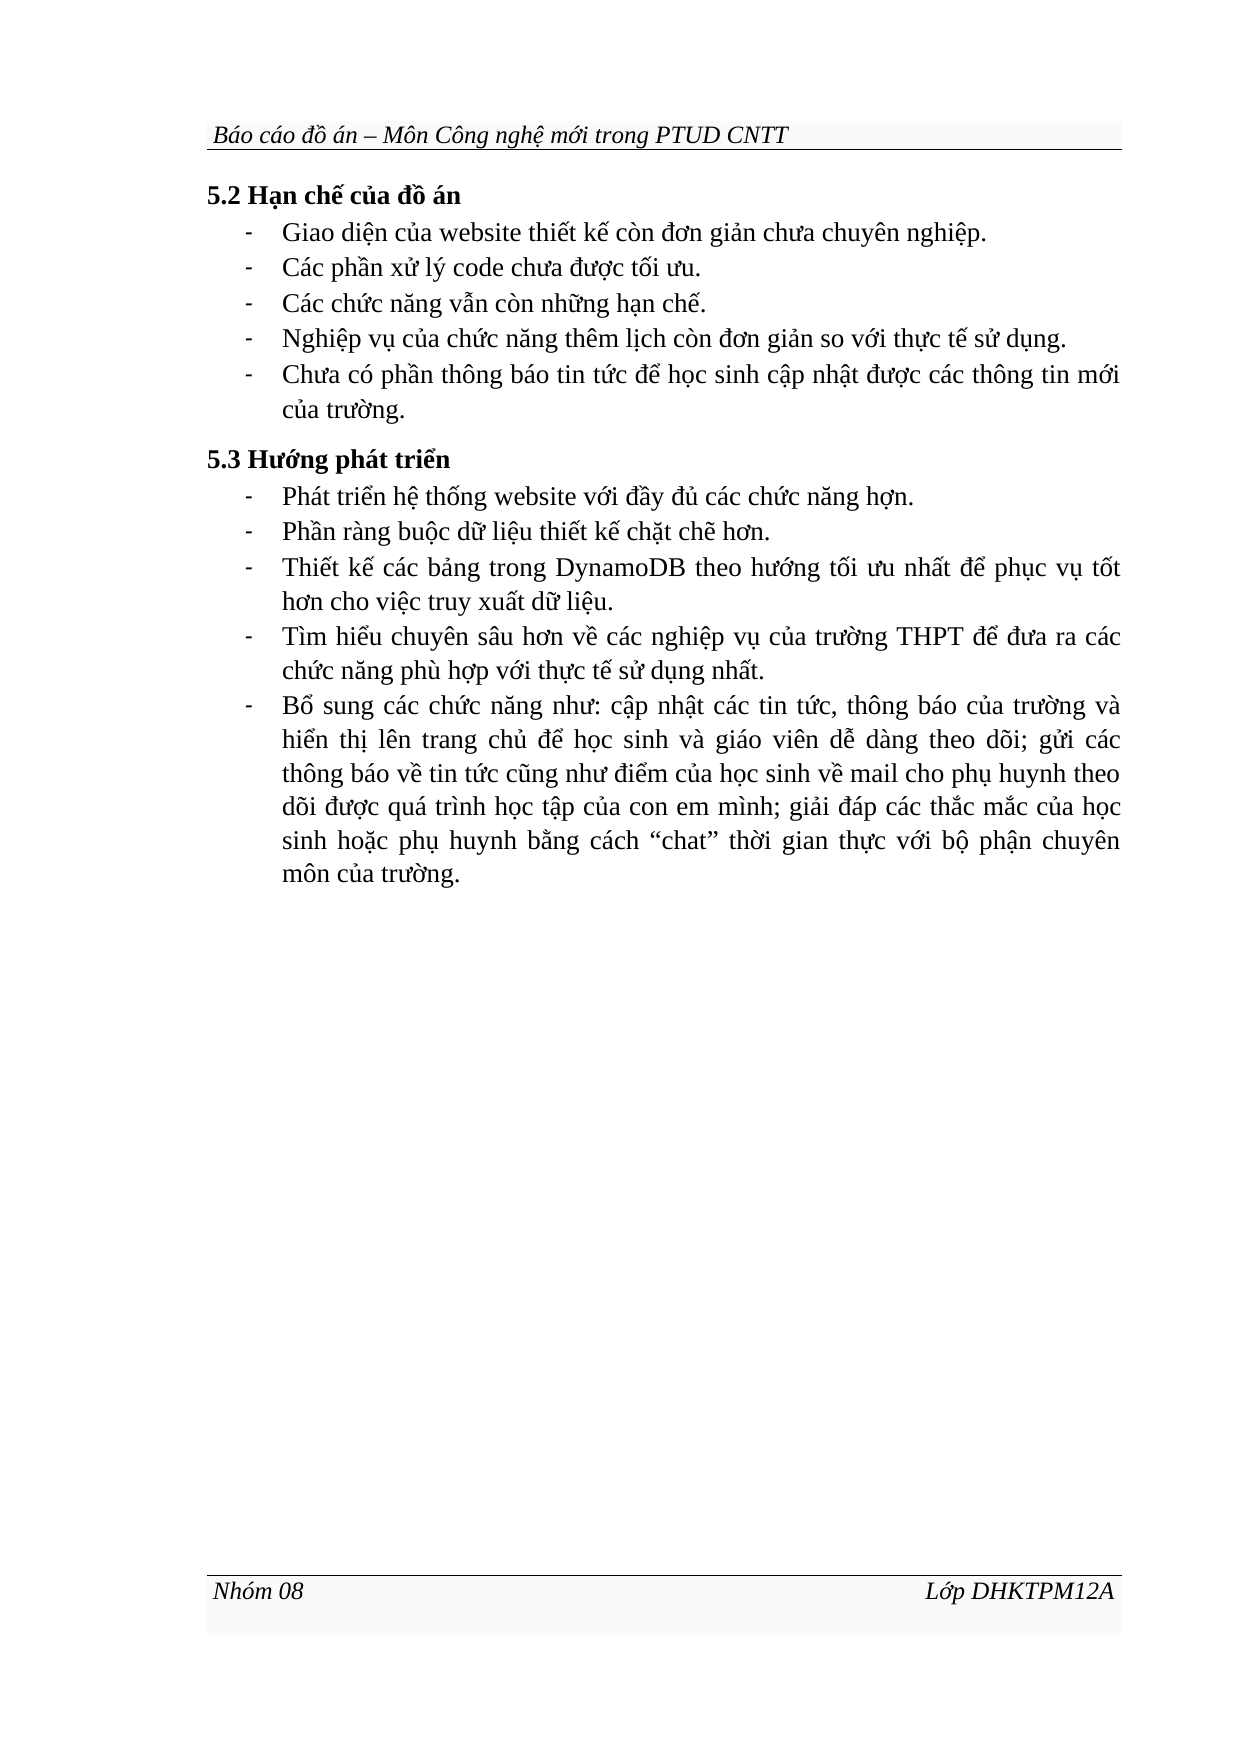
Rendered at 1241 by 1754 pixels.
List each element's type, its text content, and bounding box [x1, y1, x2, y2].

subtitle Hạn chế của đồ án [207, 179, 1122, 210]
list Giao diện của website thiết kế còn đơn giản chưa chuyên nghiệp. [244, 215, 1122, 248]
list Tìm hiểu chuyên sâu hơn về các nghiệp vụ của trường THPT để đưa ra các chức năng phù hợp với thực tế sử dụng nhất. [244, 619, 1122, 685]
list Phát triển hệ thống website với đầy đủ các chức năng hợn. [244, 479, 1122, 512]
list Chưa có phần thông báo tin tức để học sinh cập nhật được các thông tin mới của trường. [244, 357, 1122, 424]
list Nghiệp vụ của chức năng thêm lịch còn đơn giản so với thực tế sử dụng. [244, 322, 1122, 355]
list Thiết kế các bảng trong DynamoDB theo hướng tối ưu nhất để phục vụ tốt hơn cho việc truy xuất dữ liệu. [244, 550, 1122, 616]
list Các phần xử lý code chưa được tối ưu. [244, 250, 1122, 283]
list Bổ sung các chức năng như: cập nhật các tin tức, thông báo của trường và hiển thị lên trang chủ để học sinh và giáo viên dễ dàng theo dõi; gửi các thông báo về tin tức cũng như điểm của học sinh về mail cho phụ huynh theo dõi được quá trình học tập của con em mình; giải đáp các thắc mắc của học sinh hoặc phụ huynh bằng cách “chat” thời gian thực với bộ phận chuyên môn của trường. [244, 688, 1122, 888]
subtitle Hướng phát triển [207, 443, 1122, 474]
list Các chức năng vẫn còn những hạn chế. [244, 286, 1122, 319]
list Phần ràng buộc dữ liệu thiết kế chặt chẽ hơn. [244, 514, 1122, 547]
